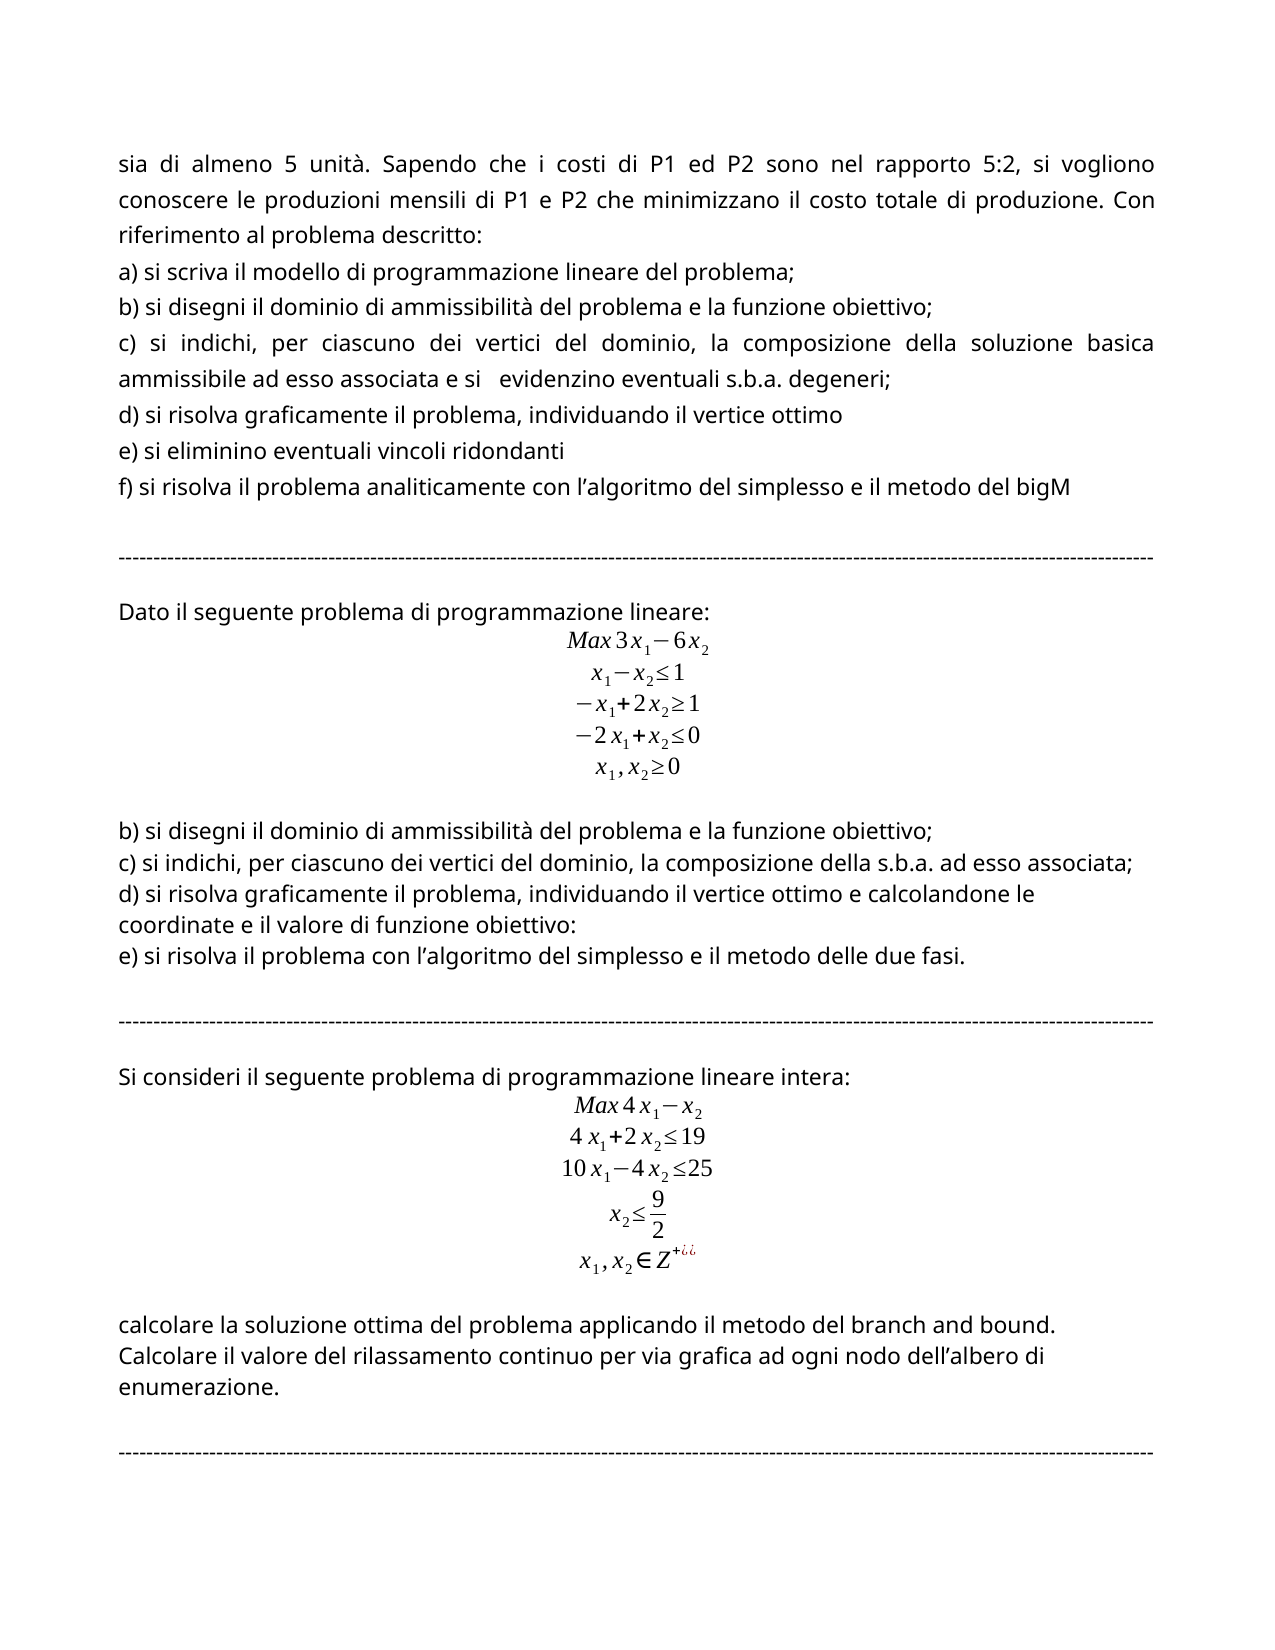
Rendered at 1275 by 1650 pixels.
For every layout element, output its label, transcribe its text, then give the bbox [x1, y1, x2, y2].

text ---------------------------------------------------------------------------------------------------------------------------------------------------- [118, 1007, 1157, 1035]
text a) si scriva il modello di programmazione lineare del problema; [118, 255, 1157, 287]
text b) si disegni il dominio di ammissibilità del problema e la funzione obiettivo; [118, 291, 1157, 323]
text c) si indichi, per ciascuno dei vertici del dominio, la composizione della soluzione basica ammissibile ad esso associata e si evidenzino eventuali s.b.a. degeneri; [118, 327, 1157, 394]
text b) si disegni il dominio di ammissibilità del problema e la funzione obiettivo; [118, 815, 1157, 846]
text e) si eliminino eventuali vincoli ridondanti [118, 435, 1157, 466]
text c) si indichi, per ciascuno dei vertici del dominio, la composizione della s.b.a. ad esso associata; [118, 846, 1157, 878]
text ---------------------------------------------------------------------------------------------------------------------------------------------------- [118, 543, 1157, 571]
text Dato il seguente problema di programmazione lineare: [118, 596, 1157, 627]
text f) si risolva il problema analiticamente con l’algoritmo del simplesso e il metodo del bigM [118, 471, 1157, 502]
text calcolare la soluzione ottima del problema applicando il metodo del branch and bound. Calcolare il valore del rilassamento continuo per via grafica ad ogni nodo dell’albero di enumerazione. [118, 1308, 1157, 1402]
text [118, 148, 1157, 251]
text d) si risolva graficamente il problema, individuando il vertice ottimo [118, 399, 1157, 430]
text d) si risolva graficamente il problema, individuando il vertice ottimo e calcolandone le coordinate e il valore di funzione obiettivo: [118, 878, 1157, 940]
text e) si risolva il problema con l’algoritmo del simplesso e il metodo delle due fasi. [118, 940, 1157, 971]
text Si consideri il seguente problema di programmazione lineare intera: [118, 1060, 1157, 1092]
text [118, 1438, 1157, 1466]
